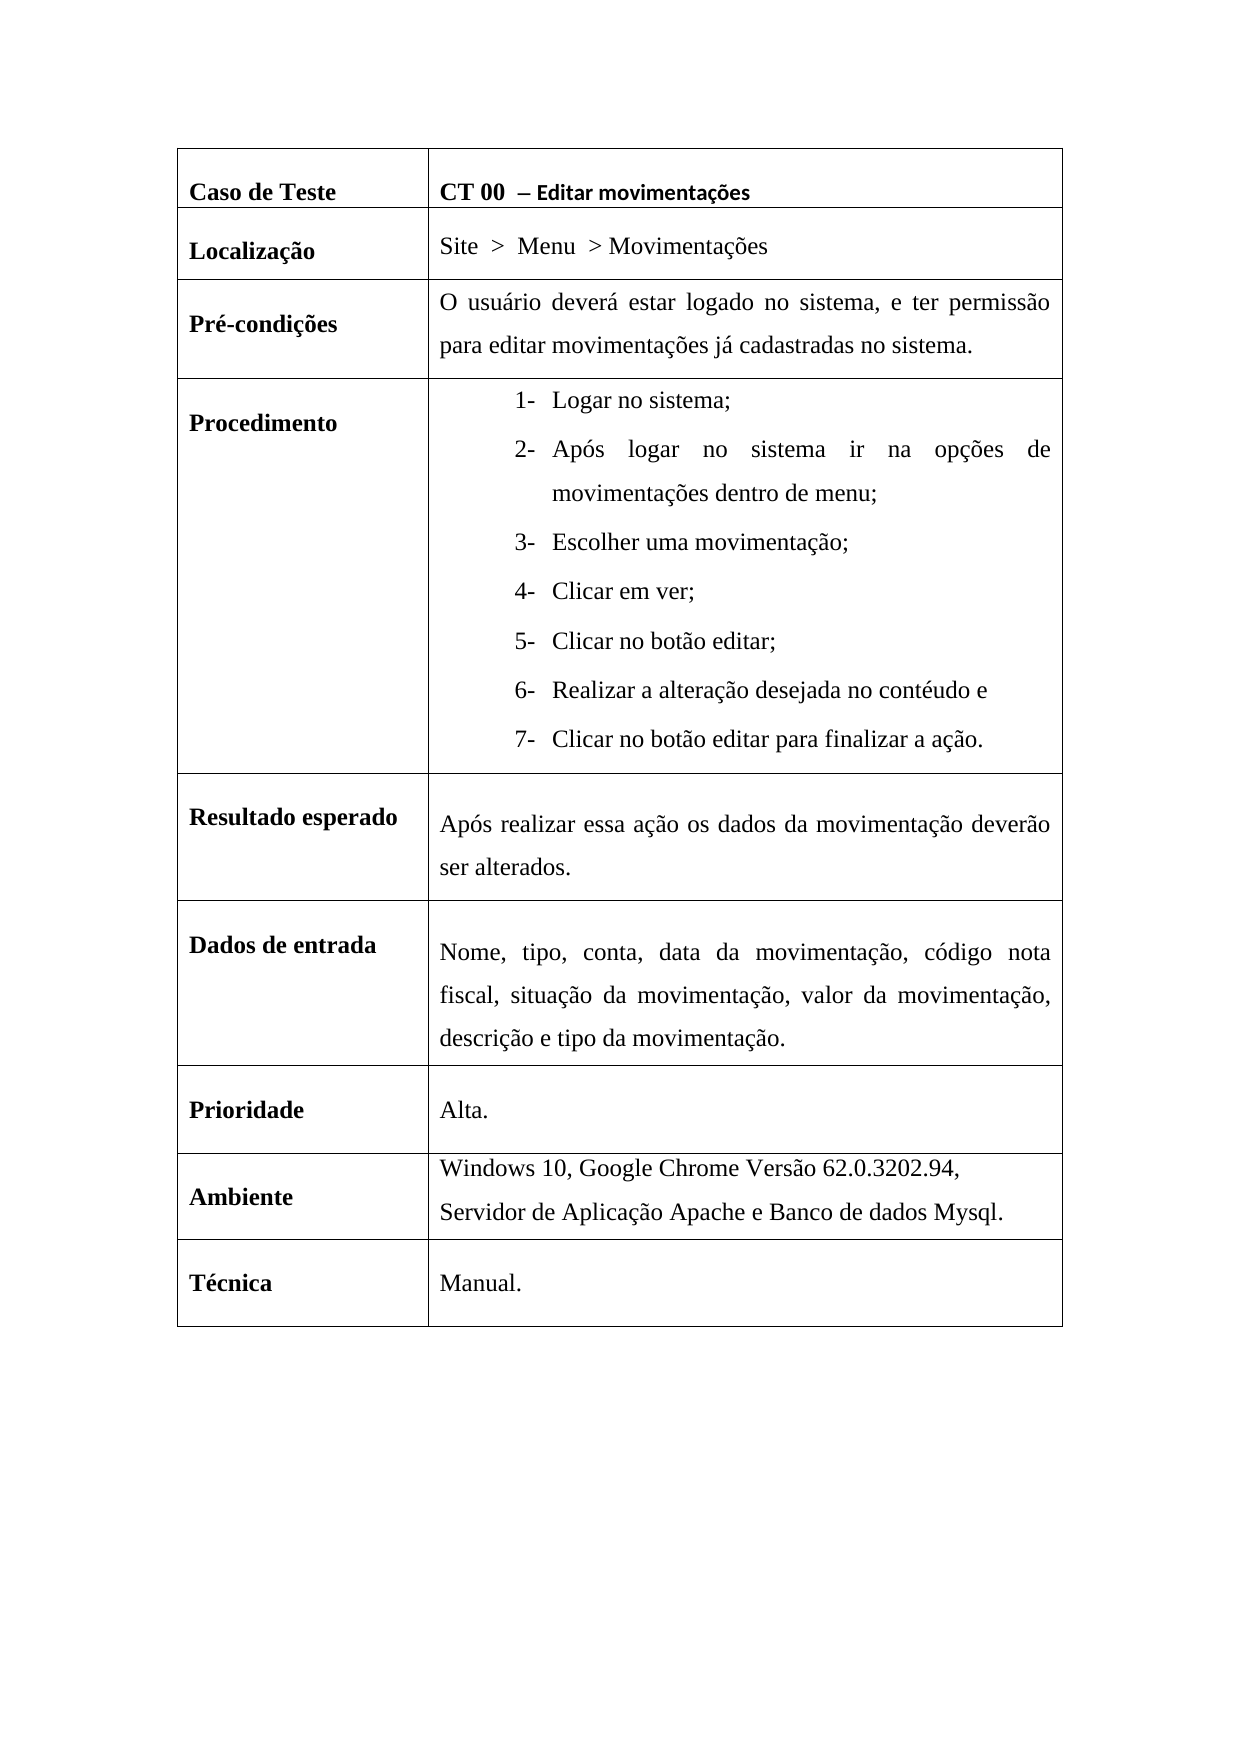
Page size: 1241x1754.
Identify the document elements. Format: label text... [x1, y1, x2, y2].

table_cell Após realizar essa ação os dados da movimentação deverão ser alterados. [429, 774, 1062, 900]
table_cell Site > Menu > Movimentações [429, 208, 1062, 279]
table_cell Prioridade [178, 1066, 428, 1152]
table_cell Windows 10, Google Chrome Versão 62.0.3202.94, Servidor de Aplicação Apache e Banco de dados Mysql. [429, 1154, 1062, 1238]
table_cell O usuário deverá estar logado no sistema, e ter permissão para editar movimentações já cadastradas no sistema. [429, 280, 1062, 378]
table_cell Manual. [429, 1240, 1062, 1326]
table_cell Nome, tipo, conta, data da movimentação, código nota fiscal, situação da movimentação, valor da movimentação, descrição e tipo da movimentação. [429, 901, 1062, 1065]
table_cell Técnica [178, 1240, 428, 1326]
table_header Caso de Teste [178, 149, 428, 207]
table_cell Dados de entrada [178, 901, 428, 1065]
table_cell Logar no sistema; Após logar no sistema ir na opções de movimentações dentro de menu; Escolher uma movimentação; Clicar em ver; Clicar no botão editar; Realizar a alteração desejada no contéudo e Clicar no botão editar para finalizar a ação. [429, 379, 1062, 773]
table_cell Ambiente [178, 1154, 428, 1238]
table_header CT 00 – Editar movimentações [429, 149, 1062, 207]
table_cell Pré-condições [178, 280, 428, 378]
table_cell Resultado esperado [178, 774, 428, 900]
table_cell Alta. [429, 1066, 1062, 1152]
table_cell Procedimento [178, 379, 428, 773]
table_cell Localização [178, 208, 428, 279]
